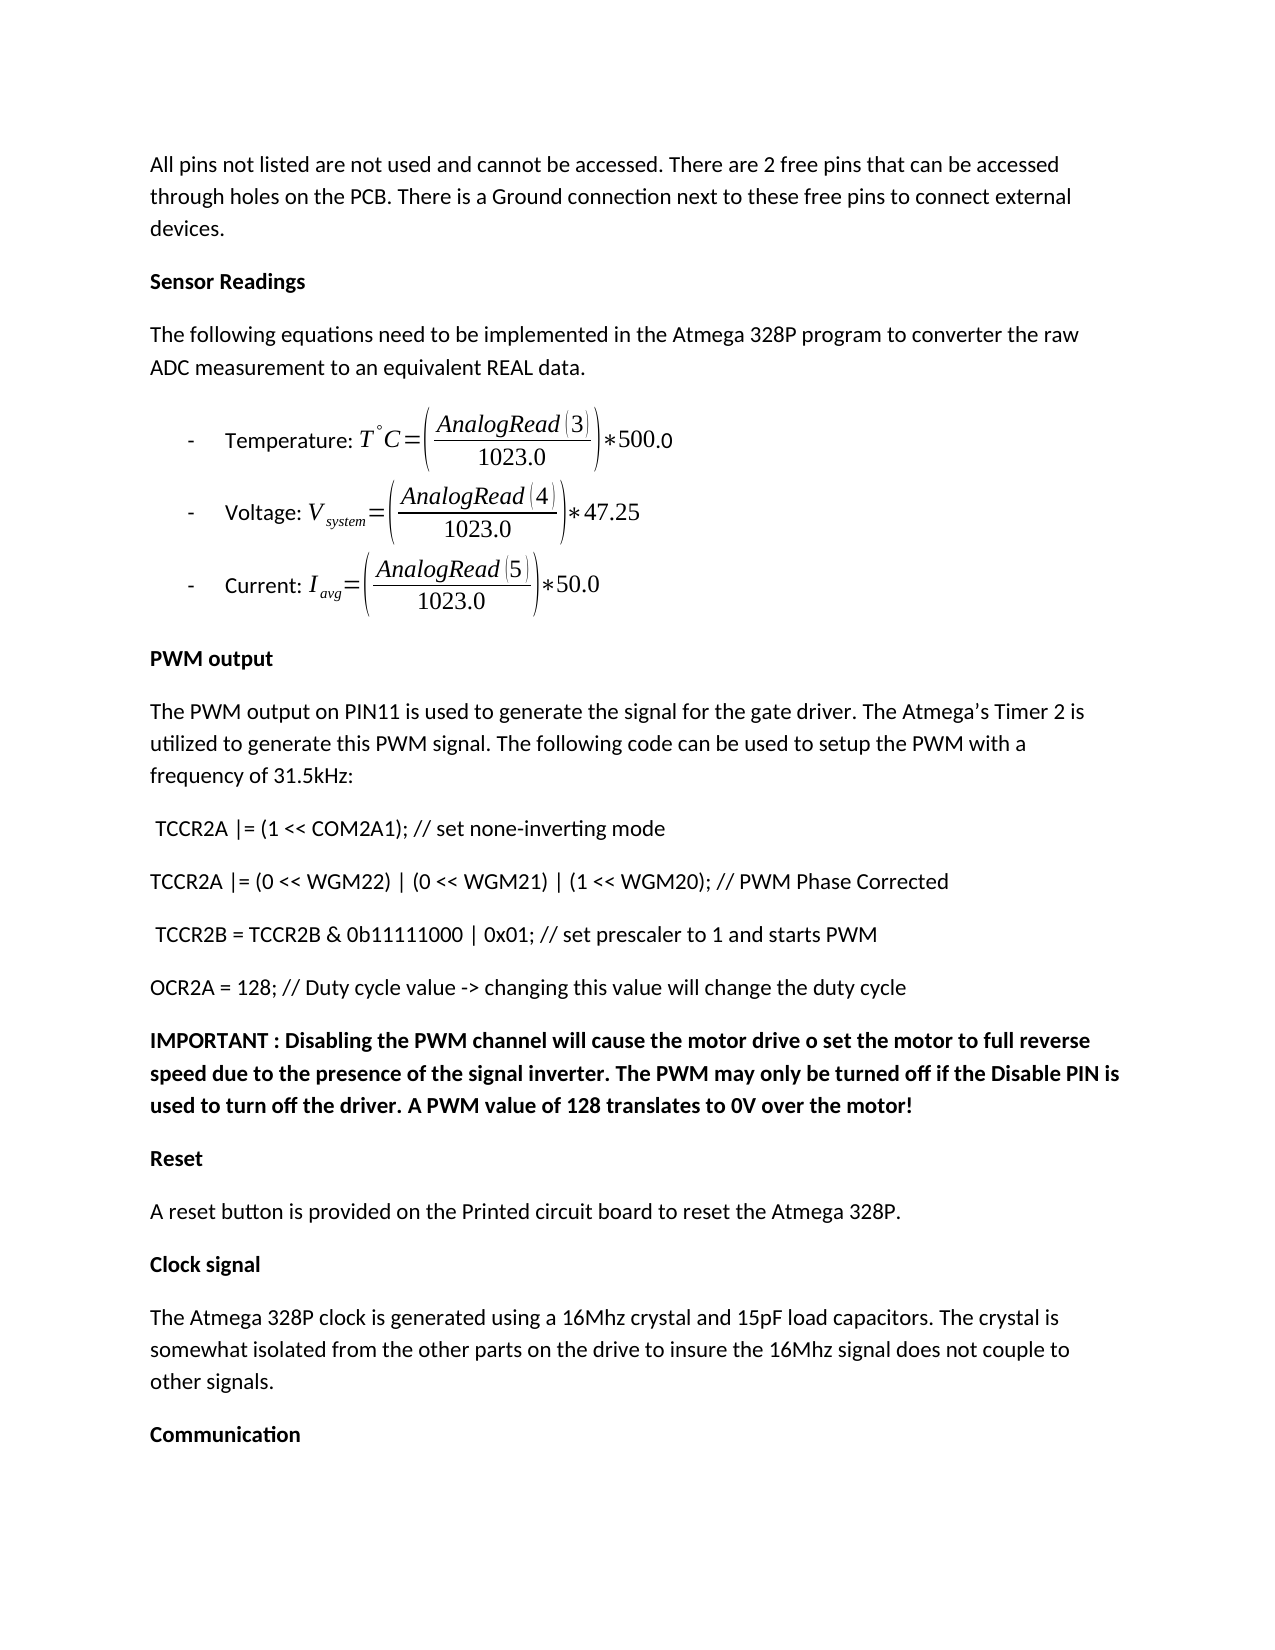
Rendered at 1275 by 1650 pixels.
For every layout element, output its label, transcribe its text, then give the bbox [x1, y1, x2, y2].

text The Atmega 328P clock is generated using a 16Mhz crystal and 15pF load capacitors. The crystal is somewhat isolated from the other parts on the drive to insure the 16Mhz signal does not couple to other signals. [150, 1303, 1125, 1395]
text A reset button is provided on the Printed circuit board to reset the Atmega 328P. [150, 1197, 1125, 1225]
text TCCR2B = TCCR2B & 0b11111000 | 0x01; // set prescaler to 1 and starts PWM [150, 920, 1125, 948]
text IMPORTANT : Disabling the PWM channel will cause the motor drive o set the motor to full reverse speed due to the presence of the signal inverter. The PWM may only be turned off if the Disable PIN is used to turn off the driver. A PWM value of 128 translates to 0V over the motor! [150, 1026, 1125, 1119]
text The following equations need to be implemented in the Atmega 328P program to converter the raw ADC measurement to an equivalent REAL data. [150, 320, 1125, 381]
text OCR2A = 128; // Duty cycle value -> changing this value will change the duty cycle [150, 973, 1125, 1001]
text Sensor Readings [150, 267, 1125, 295]
text Clock signal [150, 1250, 1125, 1278]
text TCCR2A |= (1 << COM2A1); // set none-inverting mode [150, 814, 1125, 842]
list Current: [187, 551, 1125, 619]
list Voltage: [187, 478, 1125, 546]
text Communication [150, 1420, 1125, 1448]
text Reset [150, 1144, 1125, 1172]
list Temperature: .0 [187, 406, 1125, 474]
text All pins not listed are not used and cannot be accessed. There are 2 free pins that can be accessed through holes on the PCB. There is a Ground connection next to these free pins to connect external devices. [150, 150, 1125, 242]
text TCCR2A |= (0 << WGM22) | (0 << WGM21) | (1 << WGM20); // PWM Phase Corrected [150, 867, 1125, 895]
text The PWM output on PIN11 is used to generate the signal for the gate driver. The Atmega’s Timer 2 is utilized to generate this PWM signal. The following code can be used to setup the PWM with a frequency of 31.5kHz: [150, 697, 1125, 789]
text PWM output [150, 644, 1125, 672]
